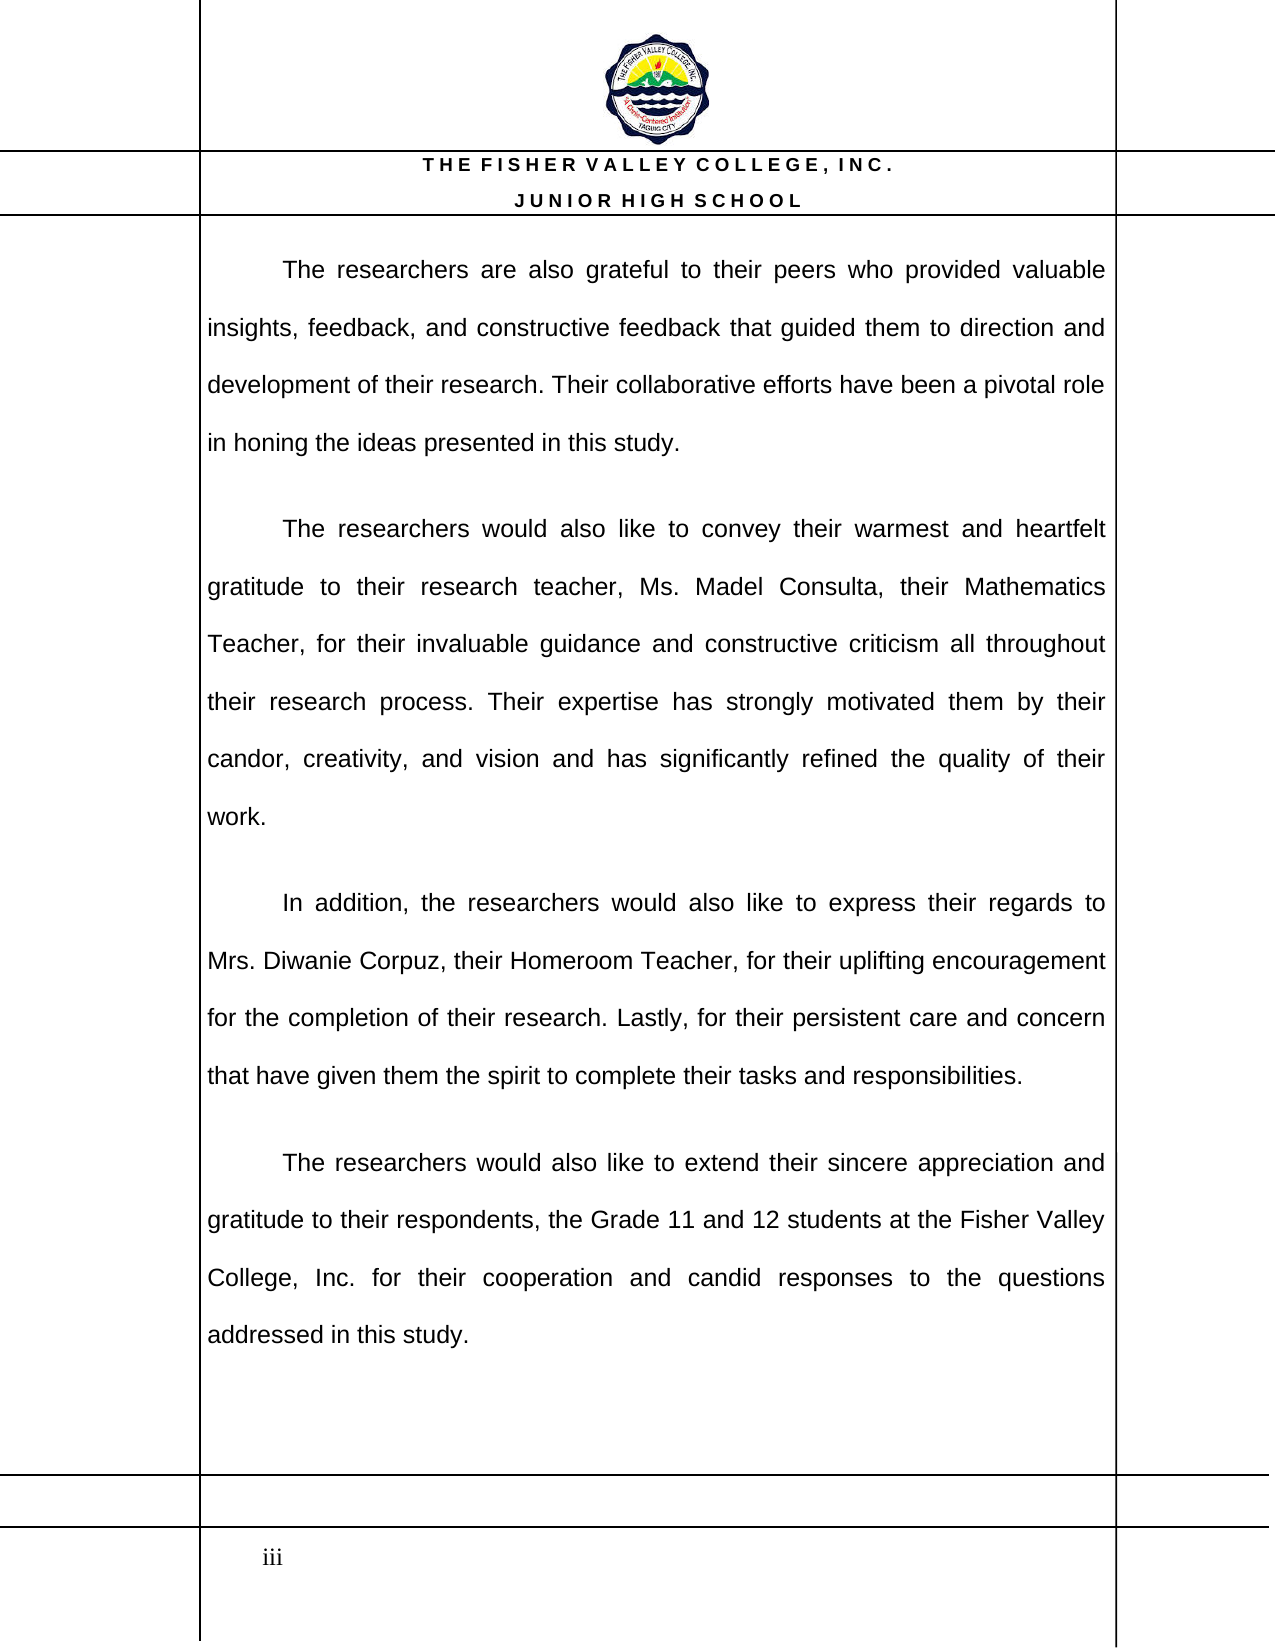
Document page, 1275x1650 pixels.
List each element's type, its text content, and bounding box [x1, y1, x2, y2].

text In addition, the researchers would also like to express their regards to Mrs. Diwanie Corpuz, their Homeroom Teacher, for their uplifting encouragement for the completion of their research. Lastly, for their persistent care and concern that have given them the spirit to complete their tasks and responsibilities. [207, 888, 1107, 1090]
picture [603, 32, 710, 146]
text The researchers would also like to convey their warmest and heartfelt gratitude to their research teacher, Ms. Madel Consulta, their Mathematics Teacher, for their invaluable guidance and constructive criticism all throughout their research process. Their expertise has strongly motivated them by their candor, creativity, and vision and has significantly refined the quality of their work. [207, 514, 1107, 831]
text The researchers would also like to extend their sincere appreciation and gratitude to their respondents, the Grade 11 and 12 students at the Fisher Valley College, Inc. for their cooperation and candid responses to the questions addressed in this study. [207, 1148, 1107, 1349]
text The researchers are also grateful to their peers who provided valuable insights, feedback, and constructive feedback that guided them to direction and development of their research. Their collaborative efforts have been a pivotal role in honing the ideas presented in this study. [207, 255, 1107, 456]
